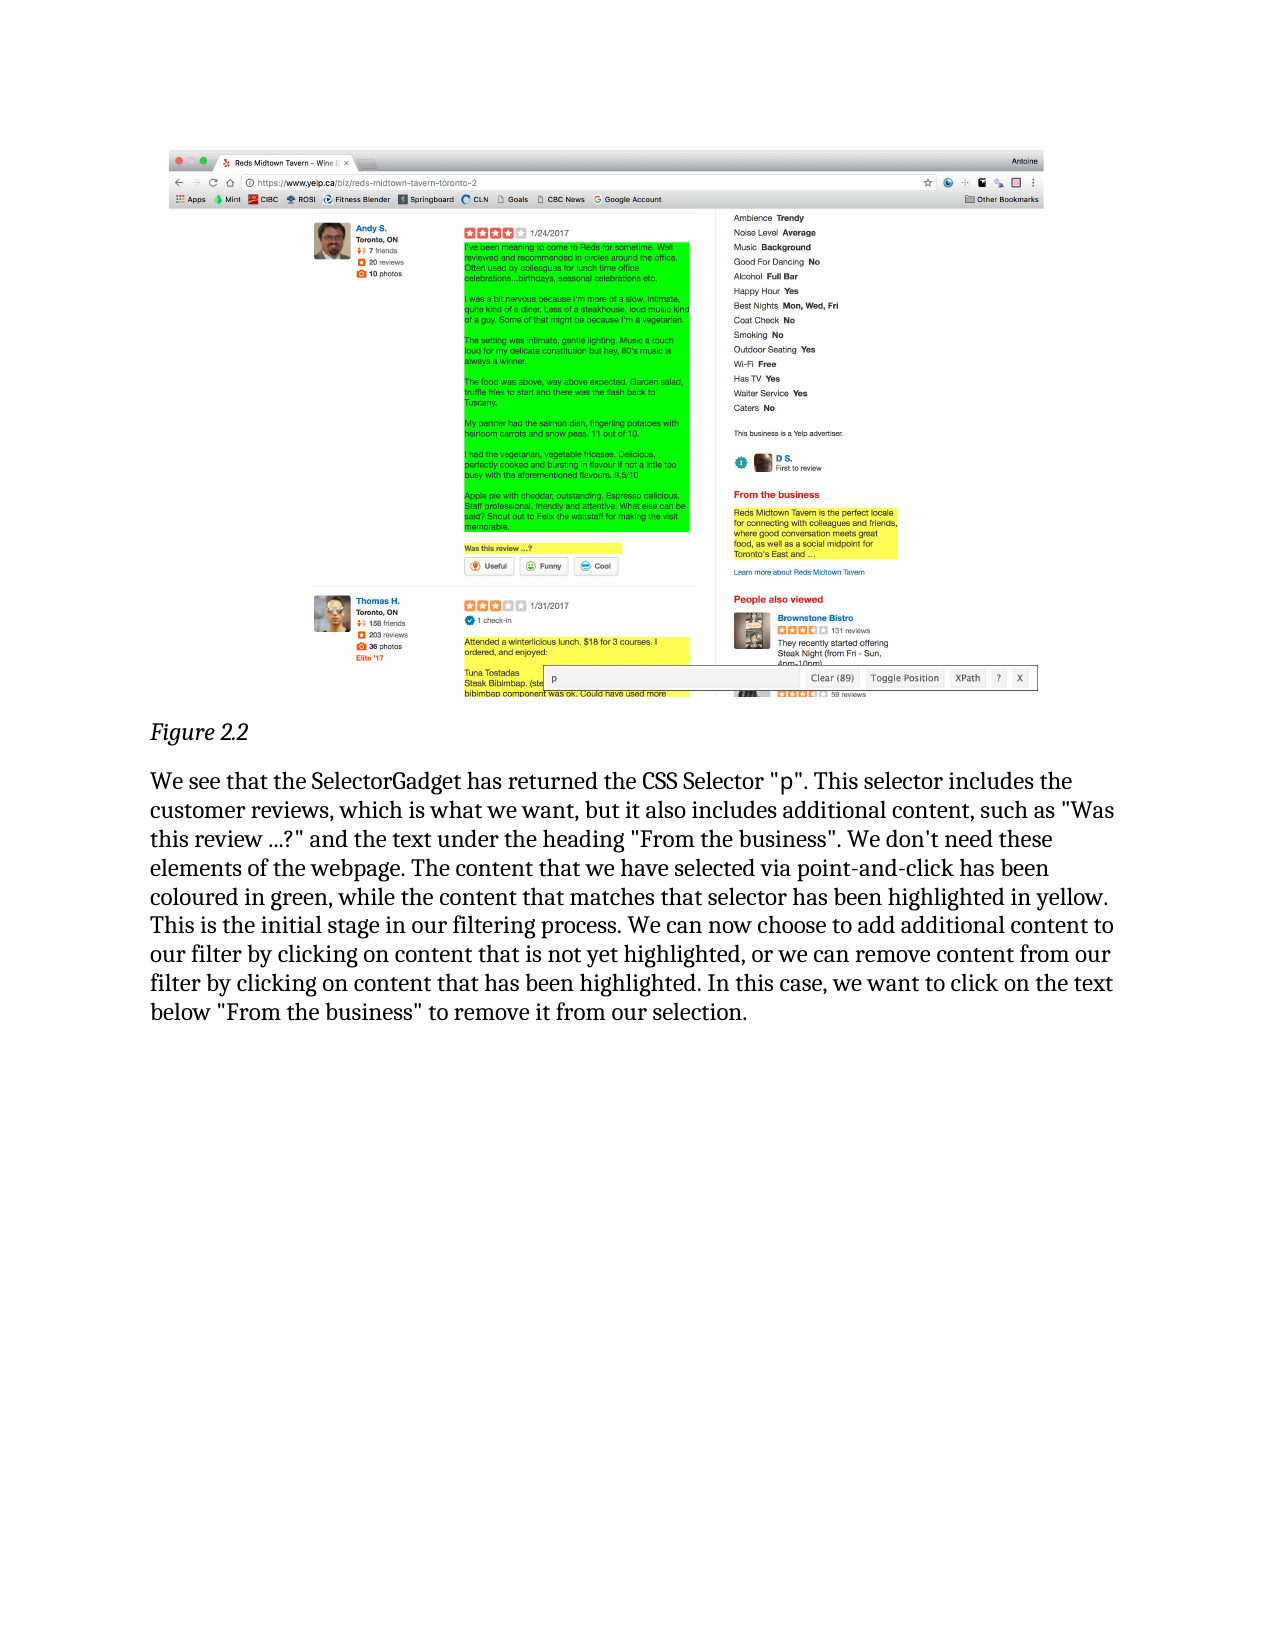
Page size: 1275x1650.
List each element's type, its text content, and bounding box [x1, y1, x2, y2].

picture [168, 150, 1044, 697]
text We see that the SelectorGadget has returned the CSS Selector "p". This selector includes the customer reviews, which is what we want, but it also includes additional content, such as "Was this review ...?" and the text under the heading "From the business". We don't need these elements of the webpage. The content that we have selected via point-and-click has been coloured in green, while the content that matches that selector has been highlighted in yellow. This is the initial stage in our filtering process. We can now choose to add additional content to our filter by clicking on content that is not yet highlighted, or we can remove content from our filter by clicking on content that has been highlighted. In this case, we want to click on the text below "From the business" to remove it from our selection. [150, 765, 1125, 1026]
text Figure 2.2 [150, 718, 1125, 746]
